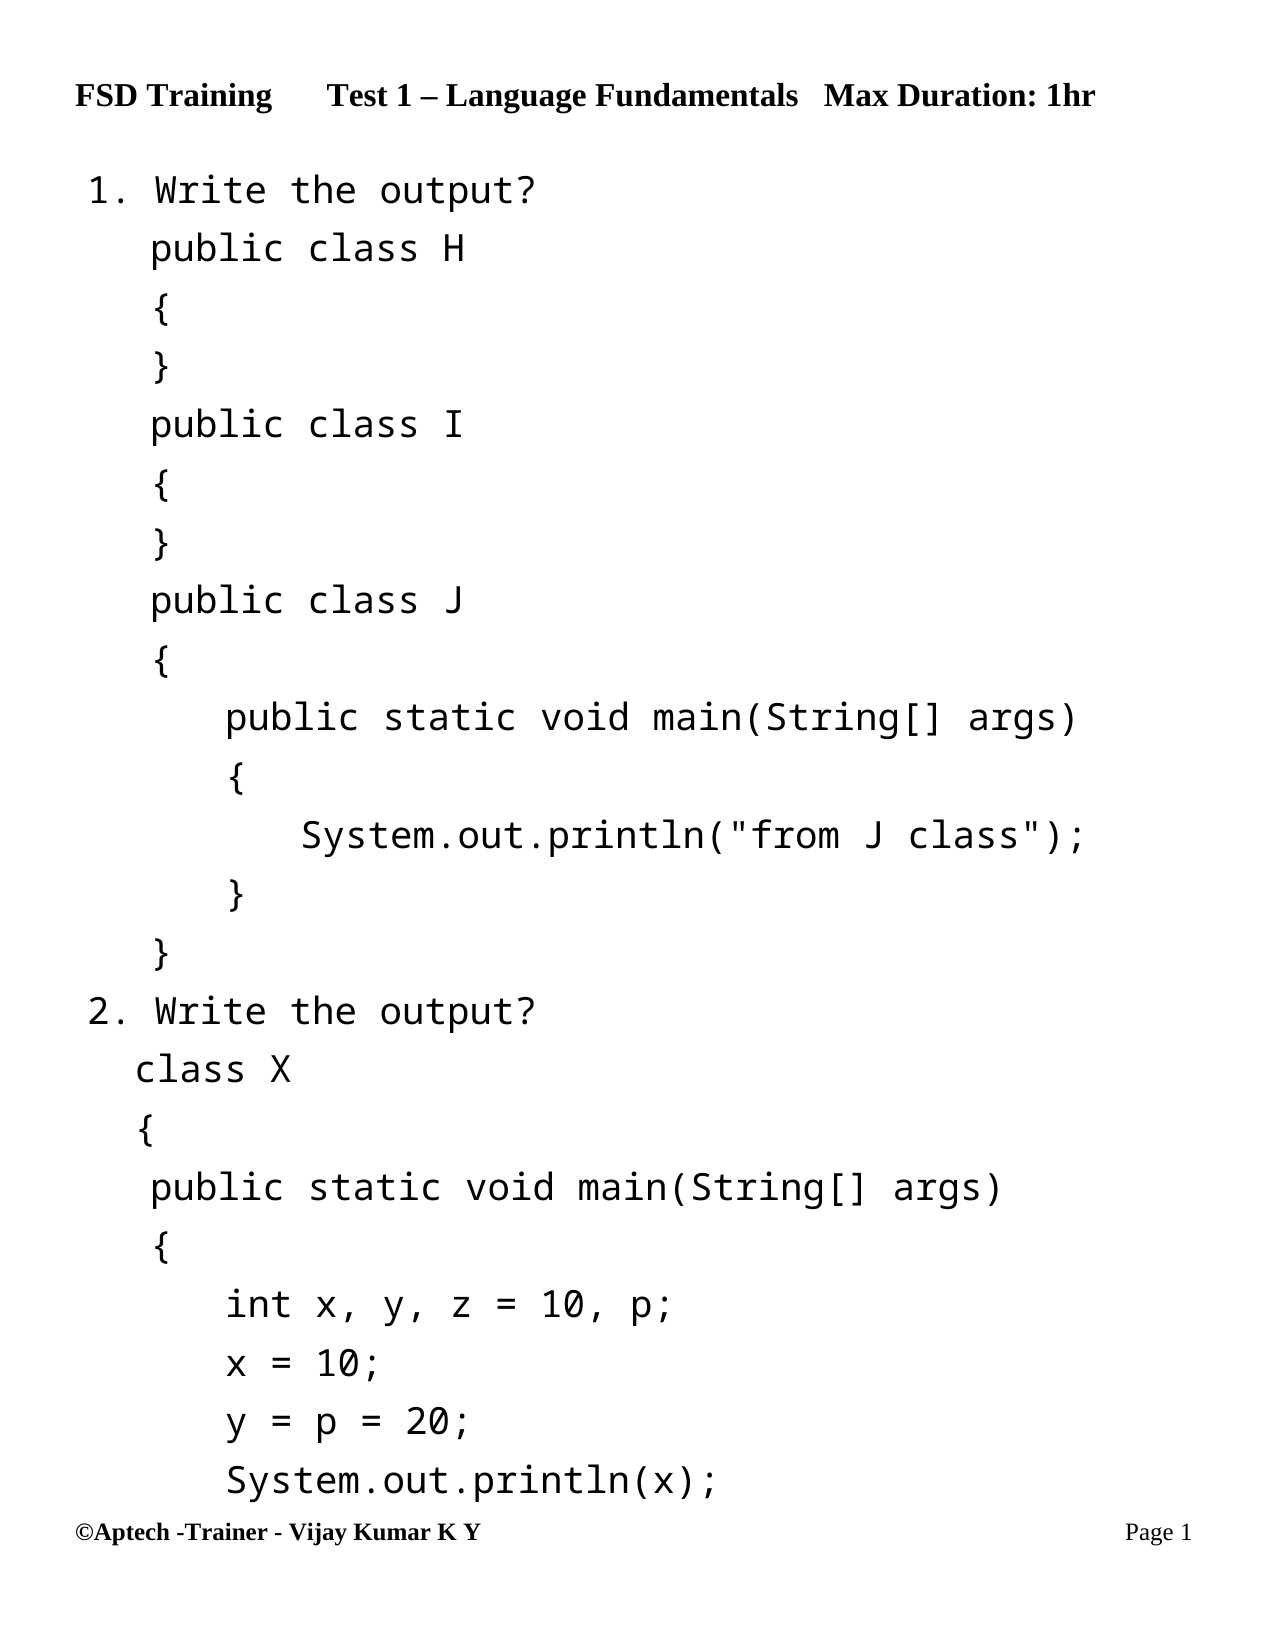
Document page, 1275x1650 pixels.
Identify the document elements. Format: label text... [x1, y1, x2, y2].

list public static void main(String[] args) [134, 1160, 1200, 1211]
list { [150, 632, 1200, 683]
list { [150, 280, 1200, 331]
list public class H [150, 222, 1200, 273]
list int x, y, z = 10, p; [134, 1277, 1200, 1328]
list { [150, 749, 1200, 800]
list public class I [150, 397, 1200, 448]
list x = 10; [134, 1336, 1200, 1387]
list class X [134, 1043, 1200, 1094]
list { [134, 1218, 1200, 1269]
list } [150, 339, 1200, 390]
list y = p = 20; [134, 1394, 1200, 1446]
list System.out.println("from J class"); [150, 808, 1200, 859]
list Write the output? [87, 163, 1200, 214]
list } [150, 925, 1200, 976]
list System.out.println(x); [134, 1453, 1200, 1504]
list Write the output? [87, 984, 1200, 1035]
list } [150, 515, 1200, 566]
list public static void main(String[] args) [150, 691, 1200, 742]
list public class J [150, 573, 1200, 624]
list { [134, 1101, 1200, 1152]
list } [150, 867, 1200, 918]
list { [150, 456, 1200, 507]
